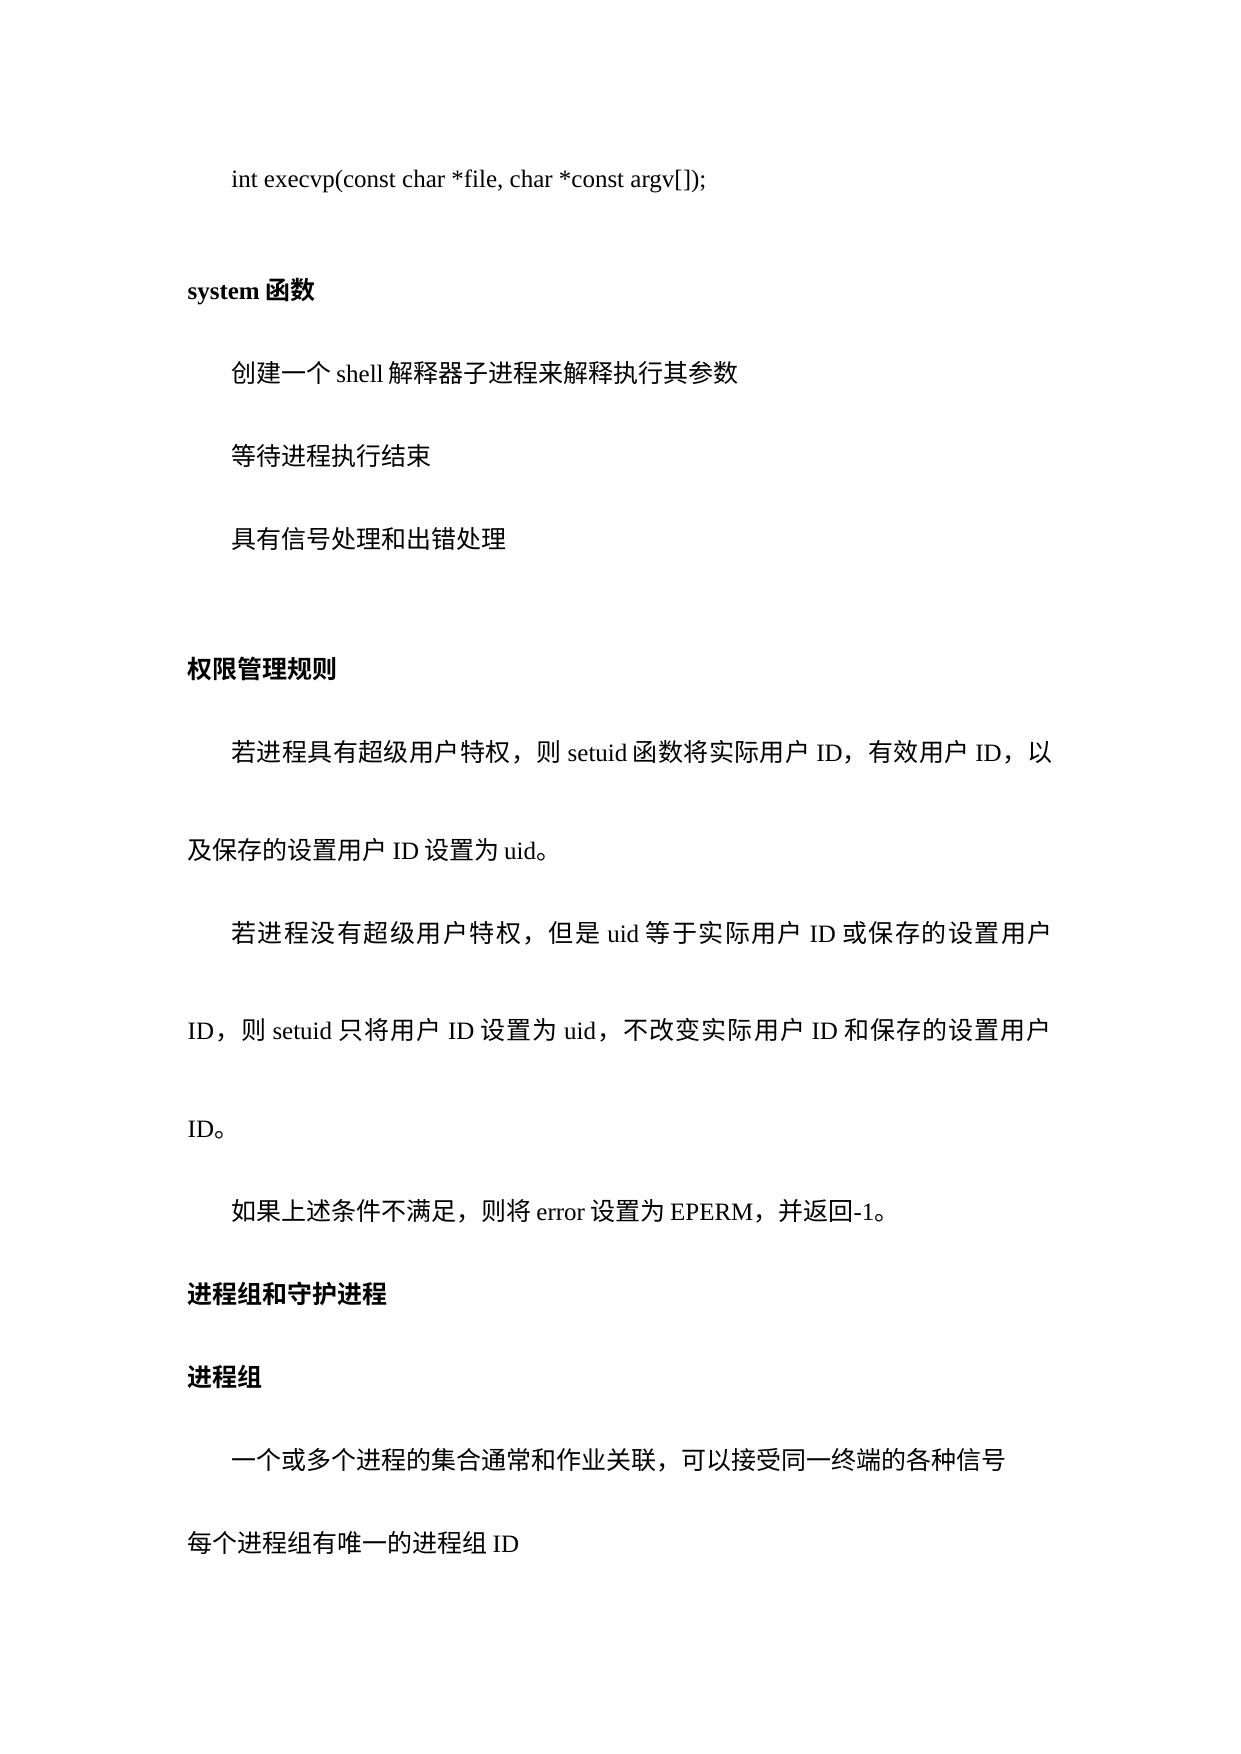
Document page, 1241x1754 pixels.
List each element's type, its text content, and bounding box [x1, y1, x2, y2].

text 每个进程组有唯一的进程组ID [187, 1509, 1053, 1574]
subtitle 权限管理规则 [187, 635, 1053, 700]
text int execvp(const char *file, char *const argv[]); [187, 162, 1053, 194]
text 一个或多个进程的集合通常和作业关联，可以接受同一终端的各种信号 [187, 1426, 1053, 1491]
text 具有信号处理和出错处理 [187, 505, 1053, 570]
subtitle system函数 [187, 256, 1053, 321]
text 如果上述条件不满足，则将error设置为EPERM，并返回-1。 [187, 1177, 1053, 1242]
text 若进程具有超级用户特权，则setuid函数将实际用户ID，有效用户ID，以及保存的设置用户ID设置为uid。 [187, 718, 1053, 881]
subtitle 进程组 [187, 1343, 1053, 1408]
text 等待进程执行结束 [187, 422, 1053, 487]
text 若进程没有超级用户特权，但是uid等于实际用户ID或保存的设置用户ID，则setuid只将用户ID设置为uid，不改变实际用户ID和保存的设置用户ID。 [187, 899, 1053, 1159]
text 创建一个shell解释器子进程来解释执行其参数 [187, 339, 1053, 404]
subtitle 进程组和守护进程 [187, 1260, 1053, 1325]
